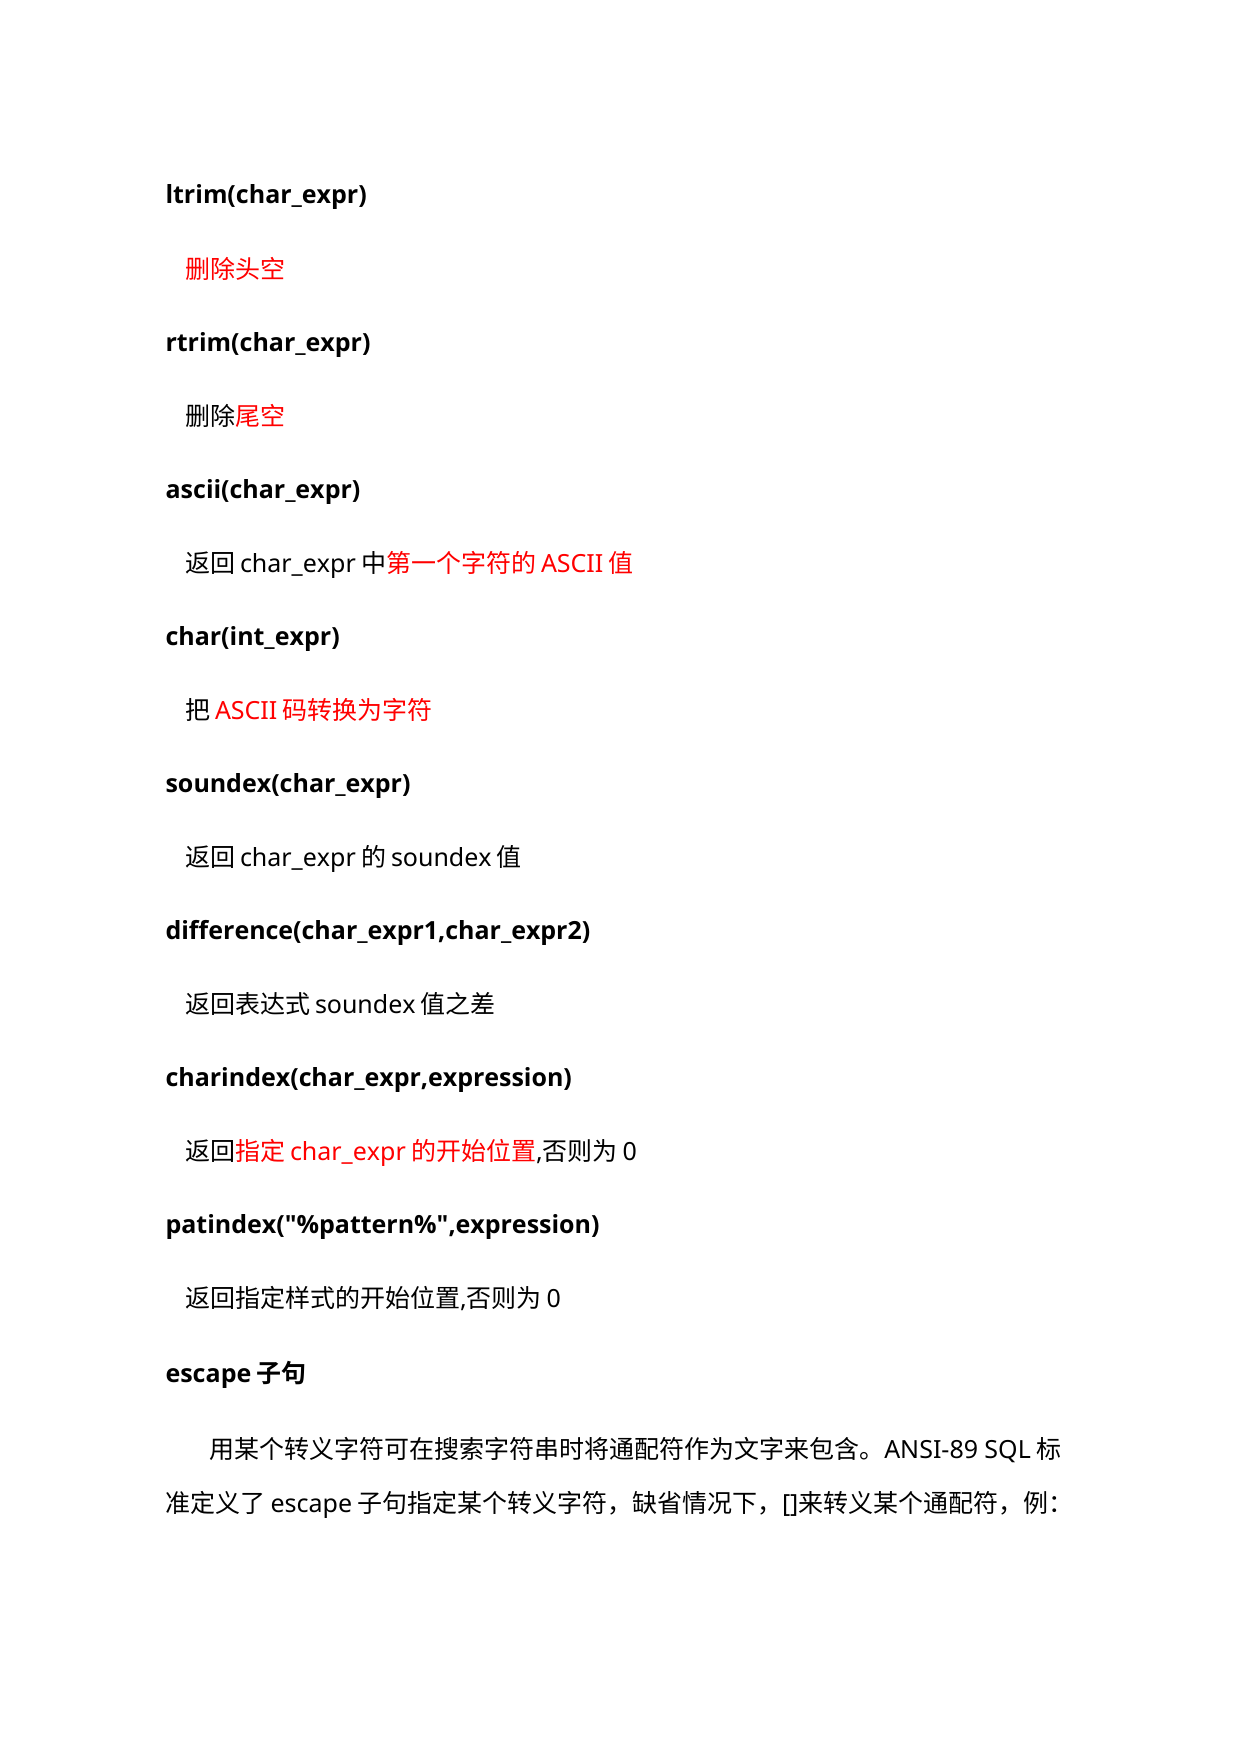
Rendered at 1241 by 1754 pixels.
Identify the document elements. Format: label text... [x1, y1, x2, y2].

text 返回char_expr的soundex值 [165, 837, 1075, 874]
subtitle difference(char_expr1,char_expr2) [165, 913, 1075, 947]
text 返回指定样式的开始位置,否则为0 [165, 1279, 1075, 1315]
text 用某个转义字符可在搜索字符串时将通配符作为文字来包含。ANSI-89 SQL标准定义了escape子句指定某个转义字符，缺省情况下，[]来转义某个通配符，例： [165, 1429, 1075, 1520]
subtitle char(int_expr) [165, 618, 1075, 652]
text 返回指定char_expr的开始位置,否则为0 [165, 1132, 1075, 1168]
subtitle ltrim(char_expr) [165, 177, 1075, 211]
subtitle soundex(char_expr) [165, 766, 1075, 799]
subtitle escape子句 [165, 1354, 1075, 1390]
text 返回表达式soundex值之差 [165, 984, 1075, 1021]
text 返回char_expr中第一个字符的ASCII值 [165, 543, 1075, 579]
subtitle charindex(char_expr,expression) [165, 1060, 1075, 1094]
text 删除尾空 [165, 396, 1075, 432]
subtitle patindex("%pattern%",expression) [165, 1207, 1075, 1241]
subtitle rtrim(char_expr) [165, 324, 1075, 358]
text 把ASCII码转换为字符 [165, 690, 1075, 727]
subtitle ascii(char_expr) [165, 471, 1075, 505]
text 删除头空 [165, 249, 1075, 285]
